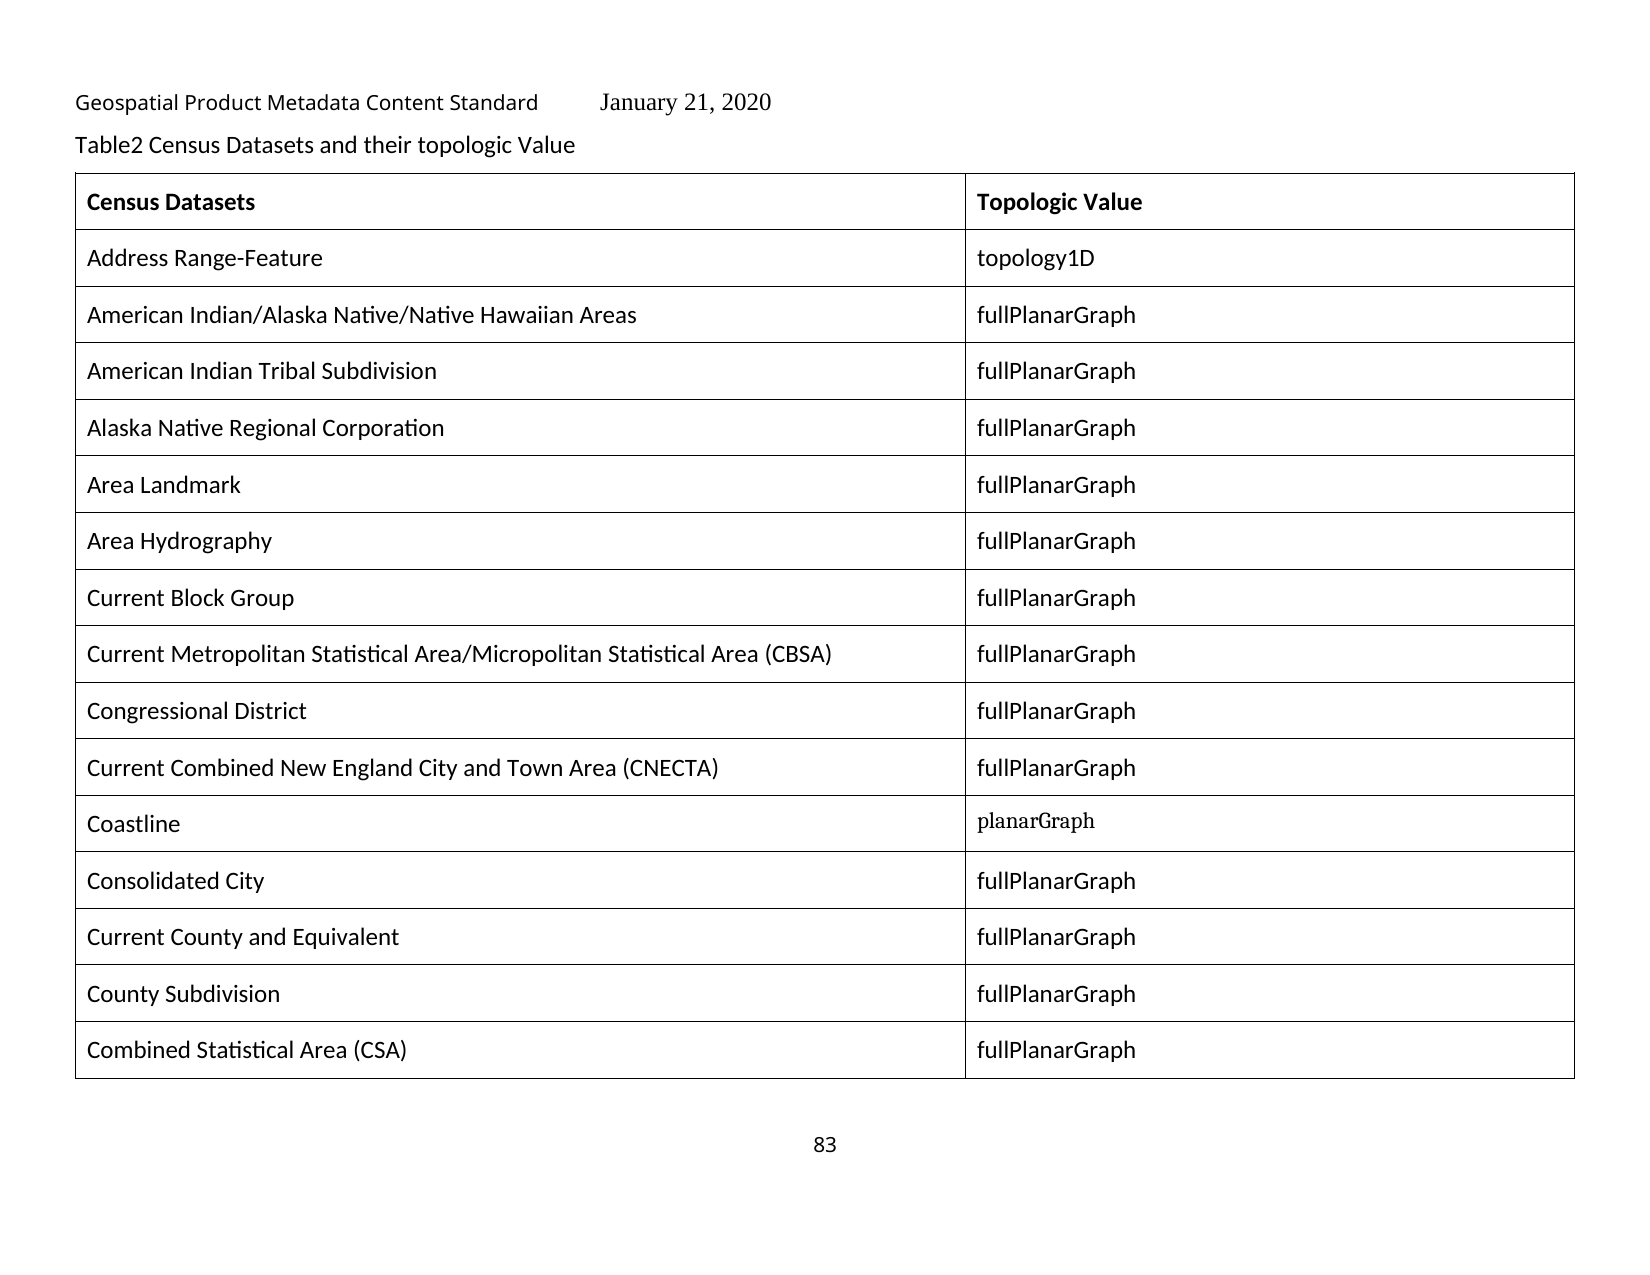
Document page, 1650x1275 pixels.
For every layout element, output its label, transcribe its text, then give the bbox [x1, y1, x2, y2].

table_cell fullPlanarGraph [966, 965, 1574, 1021]
table_cell topology1D [966, 230, 1574, 286]
table_cell Alaska Native Regional Corporation [76, 400, 965, 455]
table_cell planarGraph [966, 796, 1574, 851]
table_cell Area Landmark [76, 456, 965, 512]
table_cell fullPlanarGraph [966, 739, 1574, 795]
table_cell Consolidated City [76, 852, 965, 908]
table_cell fullPlanarGraph [966, 400, 1574, 455]
subtitle Table2 Census Datasets and their topologic Value [75, 129, 1575, 160]
table_cell fullPlanarGraph [966, 683, 1574, 738]
table_cell County Subdivision [76, 965, 965, 1021]
table_cell Area Hydrography [76, 513, 965, 568]
table_cell fullPlanarGraph [966, 287, 1574, 342]
table_cell Current Metropolitan Statistical Area/Micropolitan Statistical Area (CBSA) [76, 626, 965, 682]
table_cell fullPlanarGraph [966, 570, 1574, 625]
table_cell Coastline [76, 796, 965, 851]
table_cell Address Range-Feature [76, 230, 965, 286]
table_cell Congressional District [76, 683, 965, 738]
table_header Census Datasets [76, 174, 965, 229]
table_cell fullPlanarGraph [966, 513, 1574, 568]
table_cell fullPlanarGraph [966, 626, 1574, 682]
table_cell Current Combined New England City and Town Area (CNECTA) [76, 739, 965, 795]
table_header Topologic Value [966, 174, 1574, 229]
table_cell fullPlanarGraph [966, 909, 1574, 964]
table_cell American Indian Tribal Subdivision [76, 343, 965, 399]
table_cell fullPlanarGraph [966, 456, 1574, 512]
table_cell Combined Statistical Area (CSA) [76, 1022, 965, 1077]
table_cell fullPlanarGraph [966, 852, 1574, 908]
table_cell Current Block Group [76, 570, 965, 625]
table_cell fullPlanarGraph [966, 1022, 1574, 1077]
table_cell Current County and Equivalent [76, 909, 965, 964]
table_cell American Indian/Alaska Native/Native Hawaiian Areas [76, 287, 965, 342]
table_cell fullPlanarGraph [966, 343, 1574, 399]
